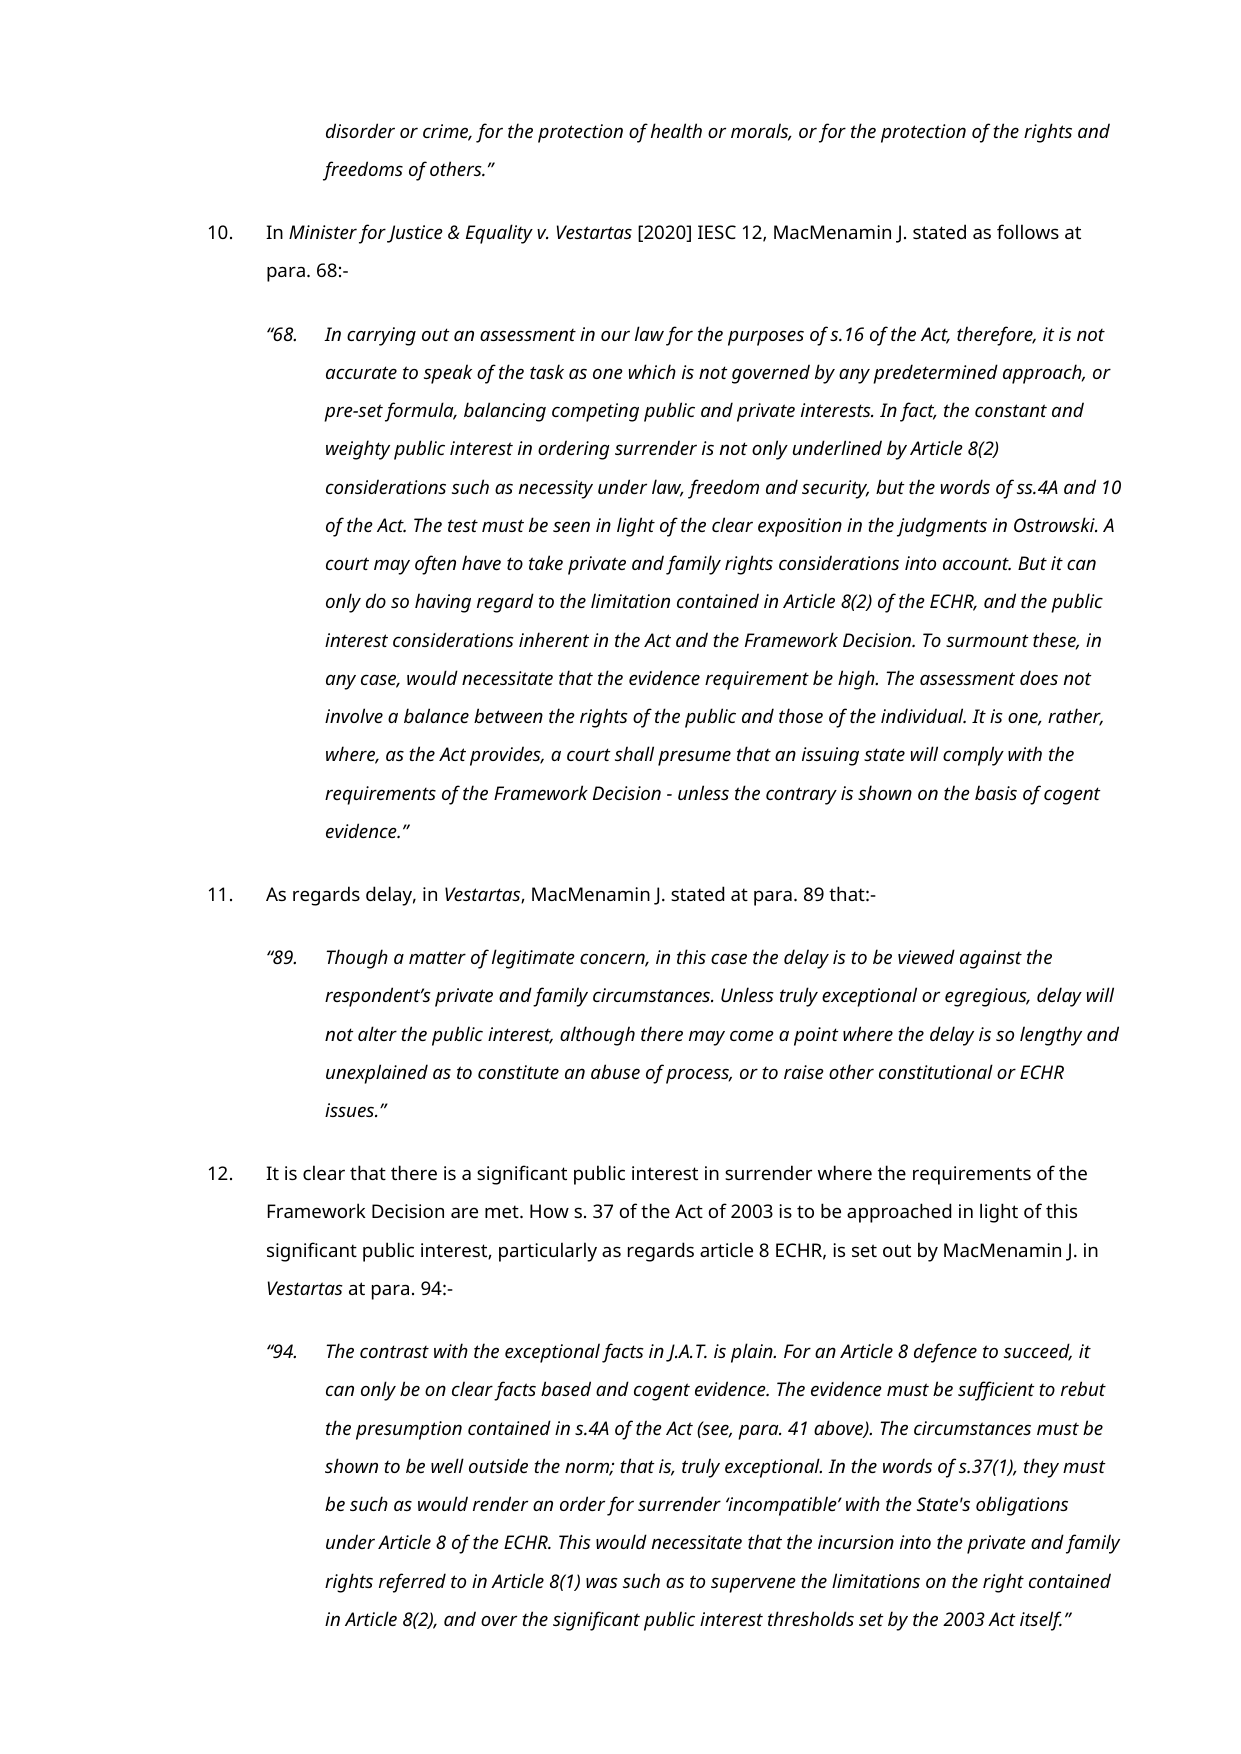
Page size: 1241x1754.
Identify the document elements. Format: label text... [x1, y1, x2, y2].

text 10. In Minister for Justice & Equality v. Vestartas [2020] IESC 12, MacMenamin J. stated as follows at para. 68:- [207, 219, 1122, 283]
text 12. It is clear that there is a significant public interest in surrender where the requirements of the Framework Decision are met. How s. 37 of the Act of 2003 is to be approached in light of this significant public interest, particularly as regards article 8 ECHR, is set out by MacMenamin J. in Vestartas at para. 94:- [207, 1161, 1122, 1301]
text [266, 118, 1122, 182]
text “89. Though a matter of legitimate concern, in this case the delay is to be viewed against the respondent’s private and family circumstances. Unless truly exceptional or egregious, delay will not alter the public interest, although there may come a point where the delay is so lengthy and unexplained as to constitute an abuse of process, or to raise other constitutional or ECHR issues.” [266, 944, 1122, 1123]
text “68. In carrying out an assessment in our law for the purposes of s.16 of the Act, therefore, it is not accurate to speak of the task as one which is not governed by any predetermined approach, or pre-set formula, balancing competing public and private interests. In fact, the constant and weighty public interest in ordering surrender is not only underlined by Article 8(2) considerations such as necessity under law, freedom and security, but the words of ss.4A and 10 of the Act. The test must be seen in light of the clear exposition in the judgments in Ostrowski. A court may often have to take private and family rights considerations into account. But it can only do so having regard to the limitation contained in Article 8(2) of the ECHR, and the public interest considerations inherent in the Act and the Framework Decision. To surmount these, in any case, would necessitate that the evidence requirement be high. The assessment does not involve a balance between the rights of the public and those of the individual. It is one, rather, where, as the Act provides, a court shall presume that an issuing state will comply with the requirements of the Framework Decision - unless the contrary is shown on the basis of cogent evidence.” [266, 321, 1122, 843]
text “94. The contrast with the exceptional facts in J.A.T. is plain. For an Article 8 defence to succeed, it can only be on clear facts based and cogent evidence. The evidence must be sufficient to rebut the presumption contained in s.4A of the Act (see, para. 41 above). The circumstances must be shown to be well outside the norm; that is, truly exceptional. In the words of s.37(1), they must be such as would render an order for surrender ‘incompatible’ with the State's obligations under Article 8 of the ECHR. This would necessitate that the incursion into the private and family rights referred to in Article 8(1) was such as to supervene the limitations on the right contained in Article 8(2), and over the significant public interest thresholds set by the 2003 Act itself.” [266, 1338, 1122, 1632]
text 11. As regards delay, in Vestartas, MacMenamin J. stated at para. 89 that:- [207, 881, 1122, 907]
